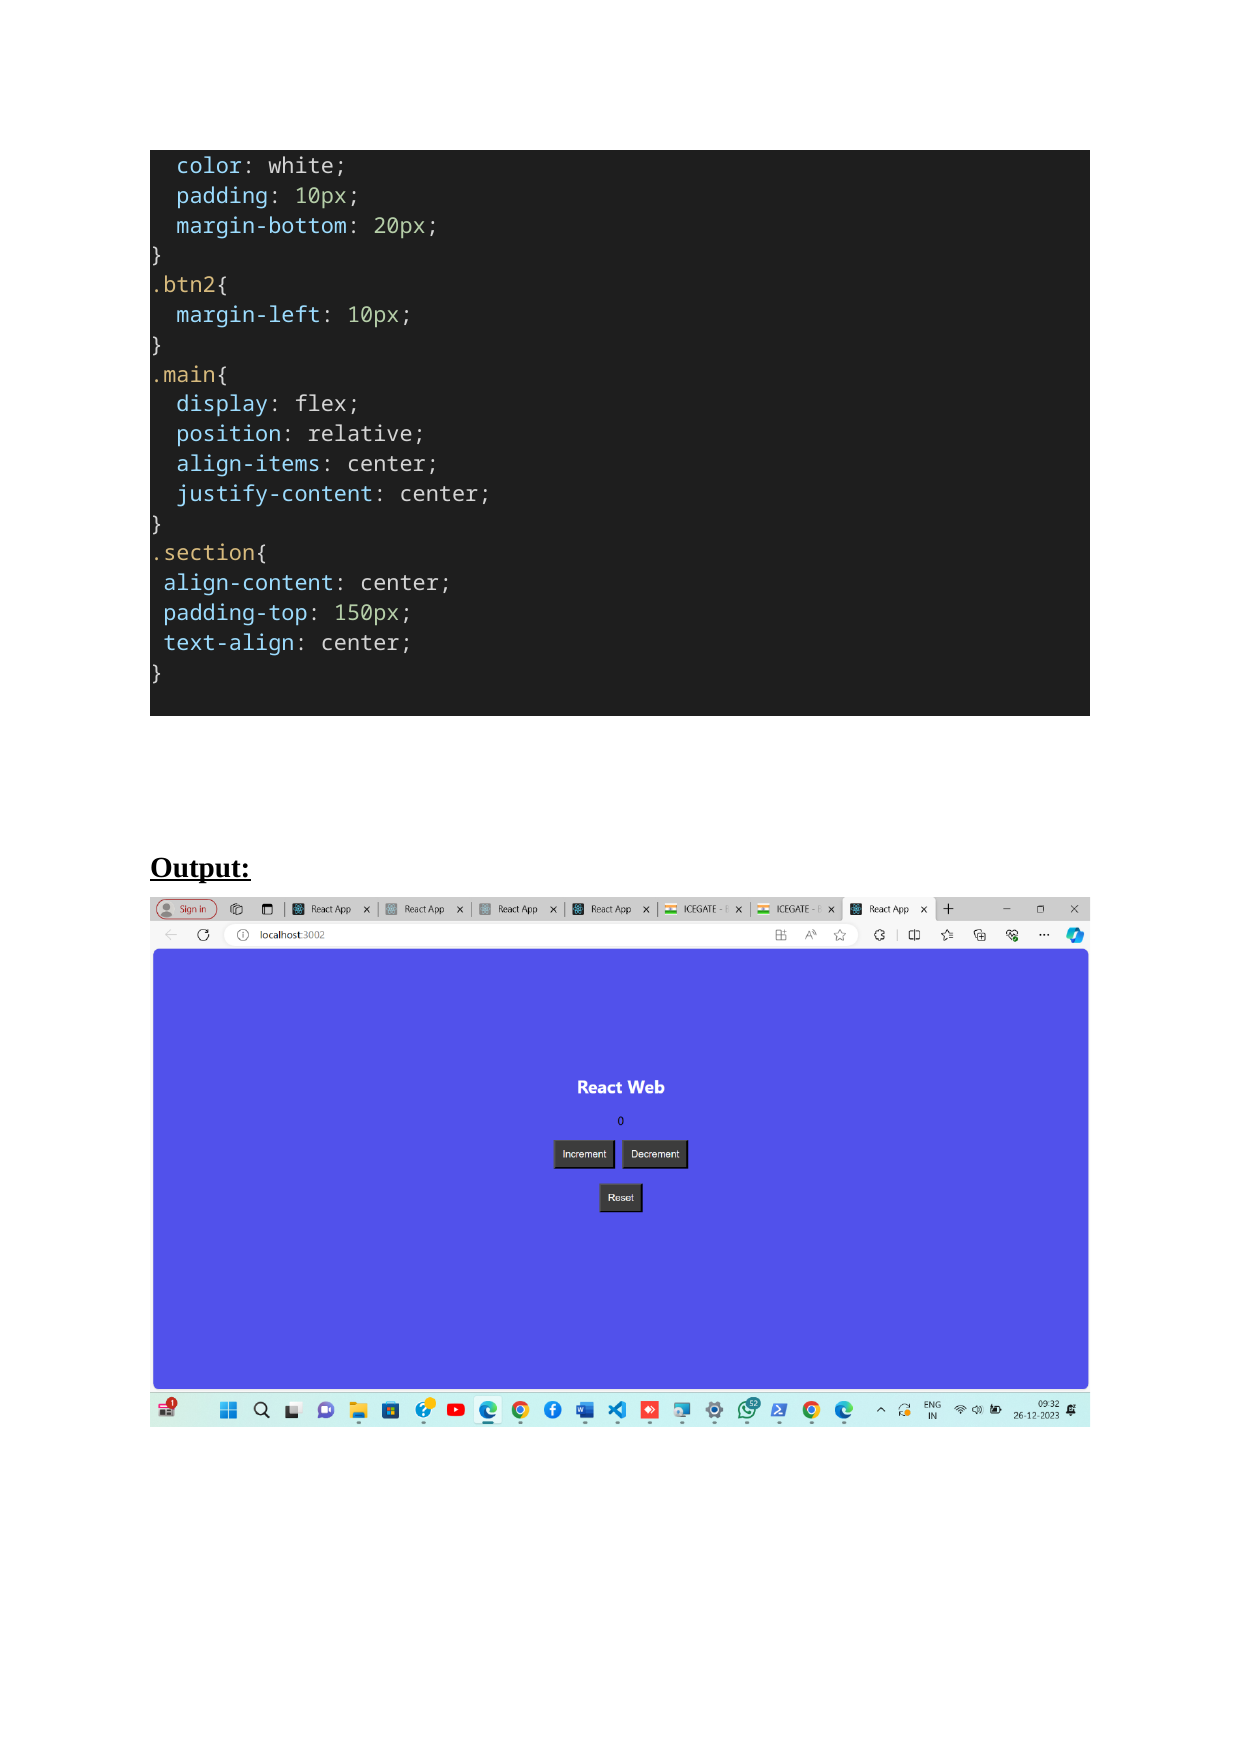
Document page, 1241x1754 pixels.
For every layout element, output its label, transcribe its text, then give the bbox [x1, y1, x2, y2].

text } [150, 239, 1090, 269]
text padding-top: 150px; [150, 597, 1090, 627]
text } [150, 507, 1090, 537]
text padding: 10px; [150, 180, 1090, 209]
picture [150, 897, 1091, 1427]
text display: flex; [150, 388, 1090, 418]
text margin-left: 10px; [150, 299, 1090, 329]
text .section{ [150, 537, 1090, 567]
text text-align: center; [150, 627, 1090, 656]
text } [150, 329, 1090, 358]
text align-items: center; [150, 448, 1090, 478]
text color: white; [150, 150, 1090, 180]
text Output: [150, 850, 1090, 897]
text align-content: center; [150, 567, 1090, 597]
text justify-content: center; [150, 478, 1090, 507]
text position: relative; [150, 418, 1090, 448]
text } [150, 656, 1090, 686]
text .btn2{ [150, 269, 1090, 299]
text .main{ [150, 358, 1090, 388]
text margin-bottom: 20px; [150, 209, 1090, 239]
